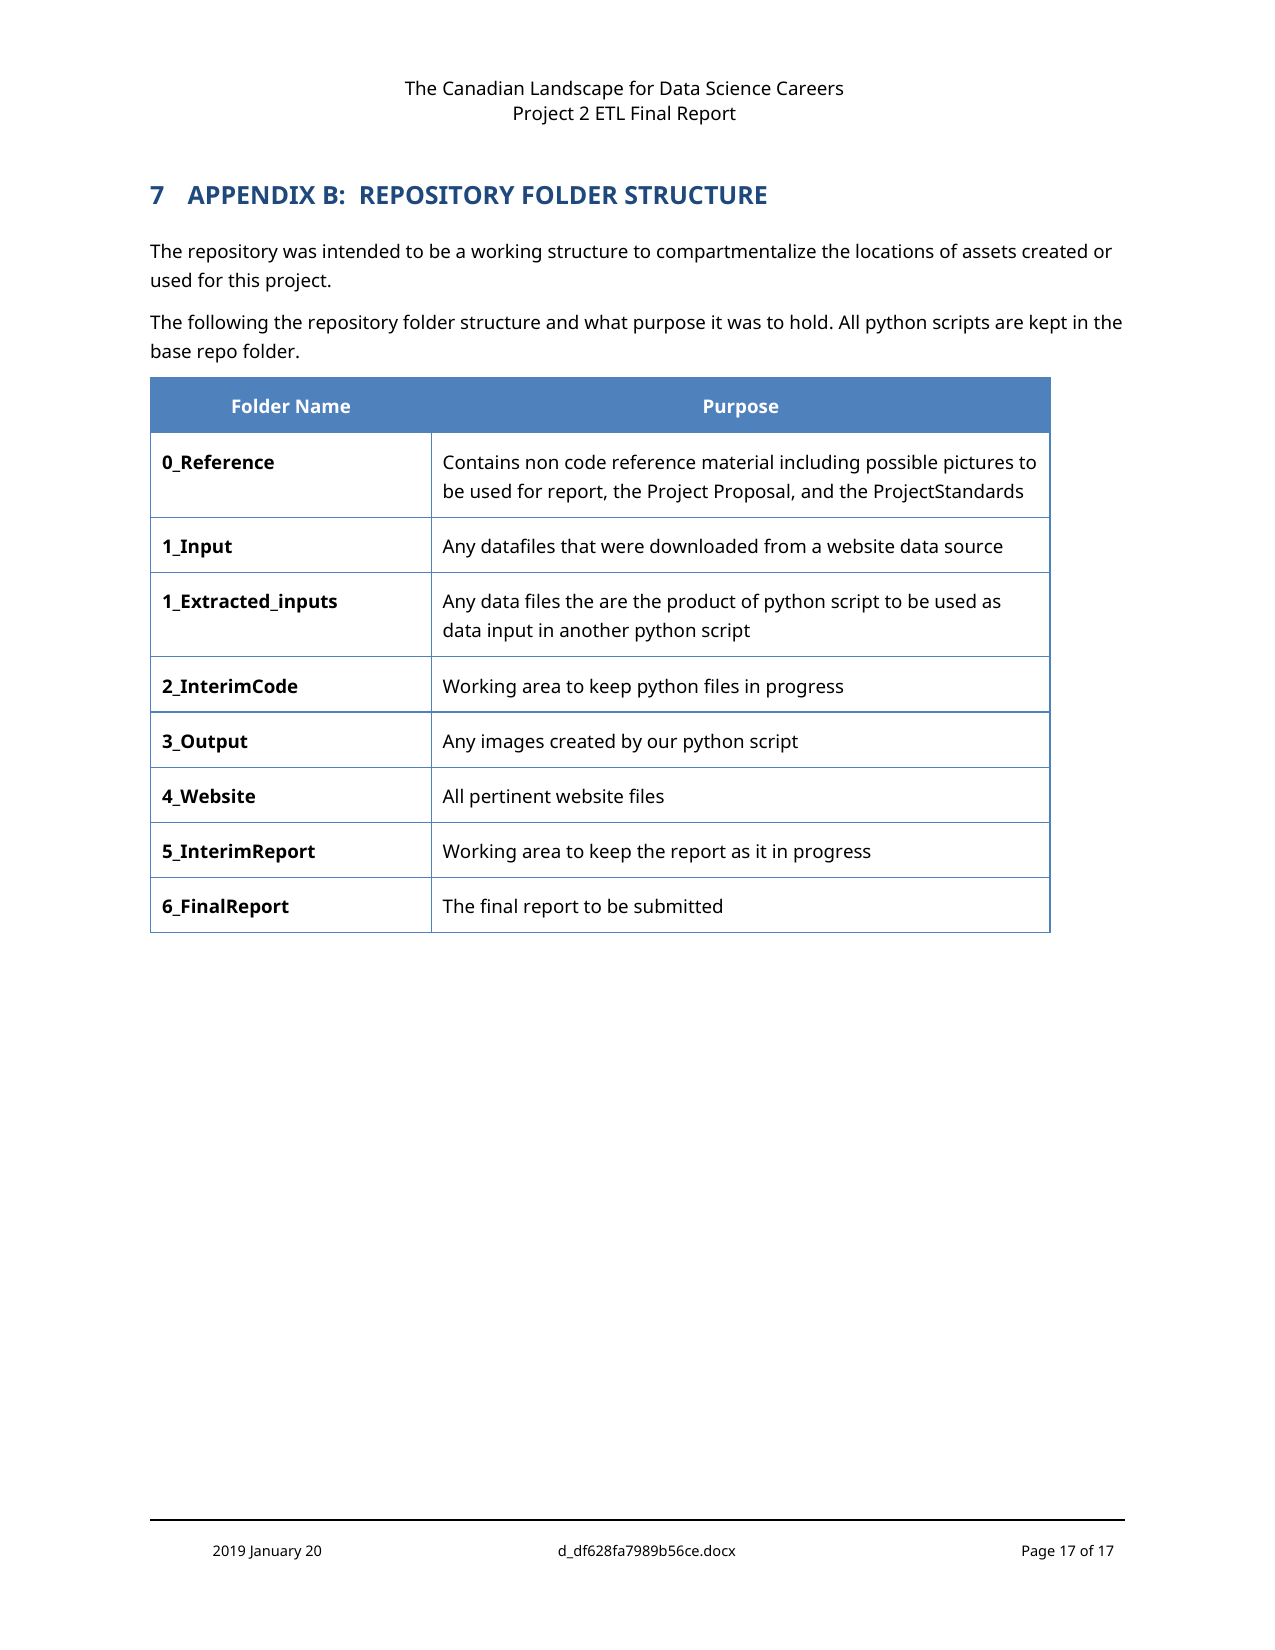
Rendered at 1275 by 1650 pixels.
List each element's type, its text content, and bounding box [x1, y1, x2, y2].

text The repository was intended to be a working structure to compartmentalize the locations of assets created or used for this project. [150, 235, 1125, 294]
table_header Folder Name [151, 378, 431, 432]
table_cell 5_InterimReport [151, 823, 431, 877]
table_cell 6_FinalReport [151, 878, 431, 932]
table_cell Any datafiles that were downloaded from a website data source [432, 518, 1049, 572]
table_header Purpose [432, 378, 1049, 432]
table_cell 0_Reference [151, 433, 431, 517]
table_cell Any images created by our python script [432, 713, 1049, 767]
table_cell 3_Output [151, 713, 431, 767]
table_cell Any data files the are the product of python script to be used as data input in another python script [432, 573, 1049, 656]
table_cell 4_Website [151, 768, 431, 822]
table_cell Contains non code reference material including possible pictures to be used for report, the Project Proposal, and the ProjectStandards [432, 433, 1049, 517]
table_cell The final report to be submitted [432, 878, 1049, 932]
text The following the repository folder structure and what purpose it was to hold. All python scripts are kept in the base repo folder. [150, 306, 1125, 364]
table_cell Working area to keep the report as it in progress [432, 823, 1049, 877]
table_cell All pertinent website files [432, 768, 1049, 822]
text aPPENDIX B: Repository Folder Structure [150, 181, 1125, 210]
table_cell 1_Extracted_inputs [151, 573, 431, 656]
table_cell Working area to keep python files in progress [432, 657, 1049, 711]
table_cell 1_Input [151, 518, 431, 572]
table_cell 2_InterimCode [151, 657, 431, 711]
